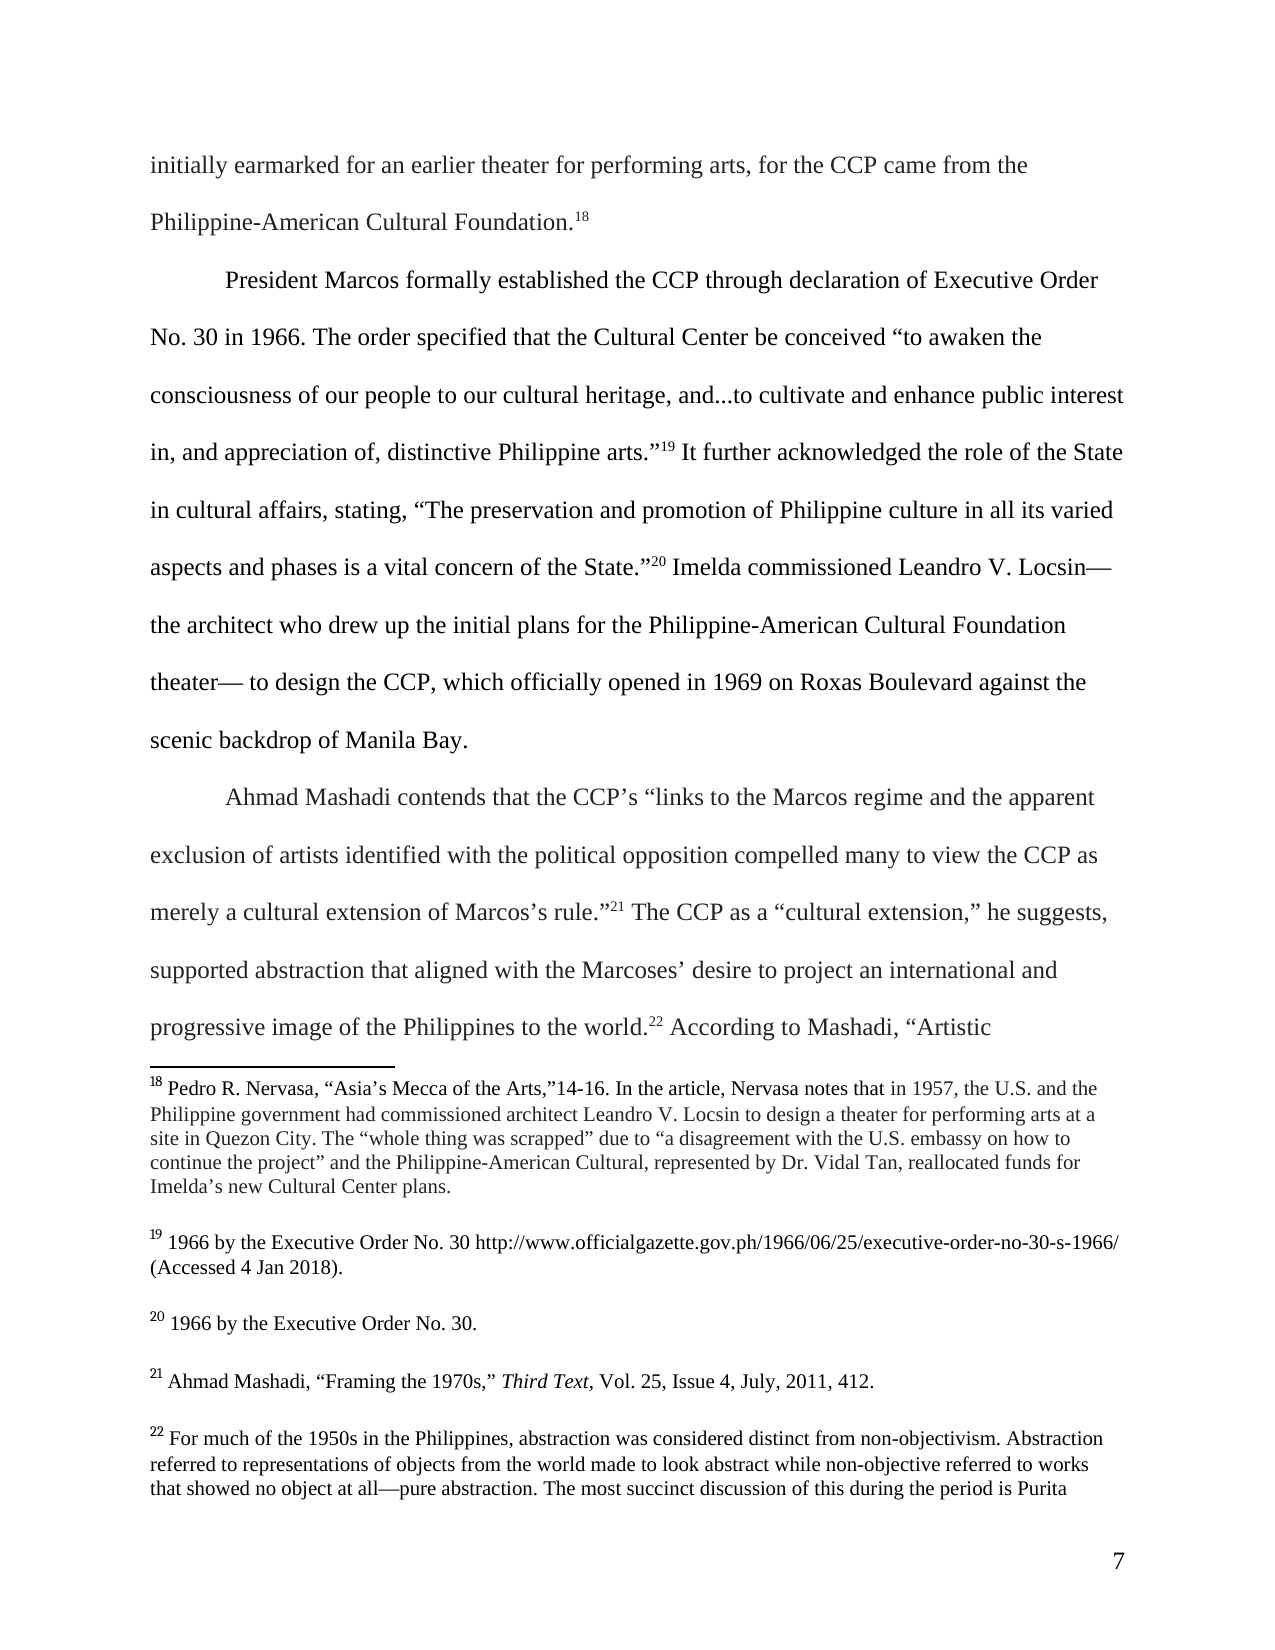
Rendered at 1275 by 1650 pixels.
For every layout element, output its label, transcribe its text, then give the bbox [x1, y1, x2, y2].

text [150, 150, 1125, 236]
text Ahmad Mashadi contends that the CCP’s “links to the Marcos regime and the apparent exclusion of artists identified with the political opposition compelled many to view the CCP as merely a cultural extension of Marcos’s rule.” The CCP as a “cultural extension,” he suggests, supported abstraction that aligned with the Marcoses’ desire to project an international and progressive image of the Philippines to the world. According to Mashadi, “Artistic developments in Southeast Asia from the 1950s on were affected by an increased access to Euro-American artistic models and an eventual shift towards ‘internationalism,’ expressed through the pervasiveness and institutionalization of abstraction and formalism as dominant modes of expression.” He notes that during the 1950s and 60s “the language of abstraction” became a dominant one to “facilitate international engagements” and to exercise “international fraternity...played...out through biennales and other large-scale, recurring international events.” By “displacing the conservatism of earlier styles,” abstraction also “attempted to reflect notions of national ‘progressiveness.’” [150, 782, 1125, 1041]
text President Marcos formally established the CCP through declaration of Executive Order No. 30 in 1966. The order specified that the Cultural Center be conceived “to awaken the consciousness of our people to our cultural heritage, and...to cultivate and enhance public interest in, and appreciation of, distinctive Philippine arts.” It further acknowledged the role of the State in cultural affairs, stating, “The preservation and promotion of Philippine culture in all its varied aspects and phases is a vital concern of the State.” Imelda commissioned Leandro V. Locsin—the architect who drew up the initial plans for the Philippine-American Cultural Foundation theater— to design the CCP, which officially opened in 1969 on Roxas Boulevard against the scenic backdrop of Manila Bay. [150, 265, 1125, 754]
